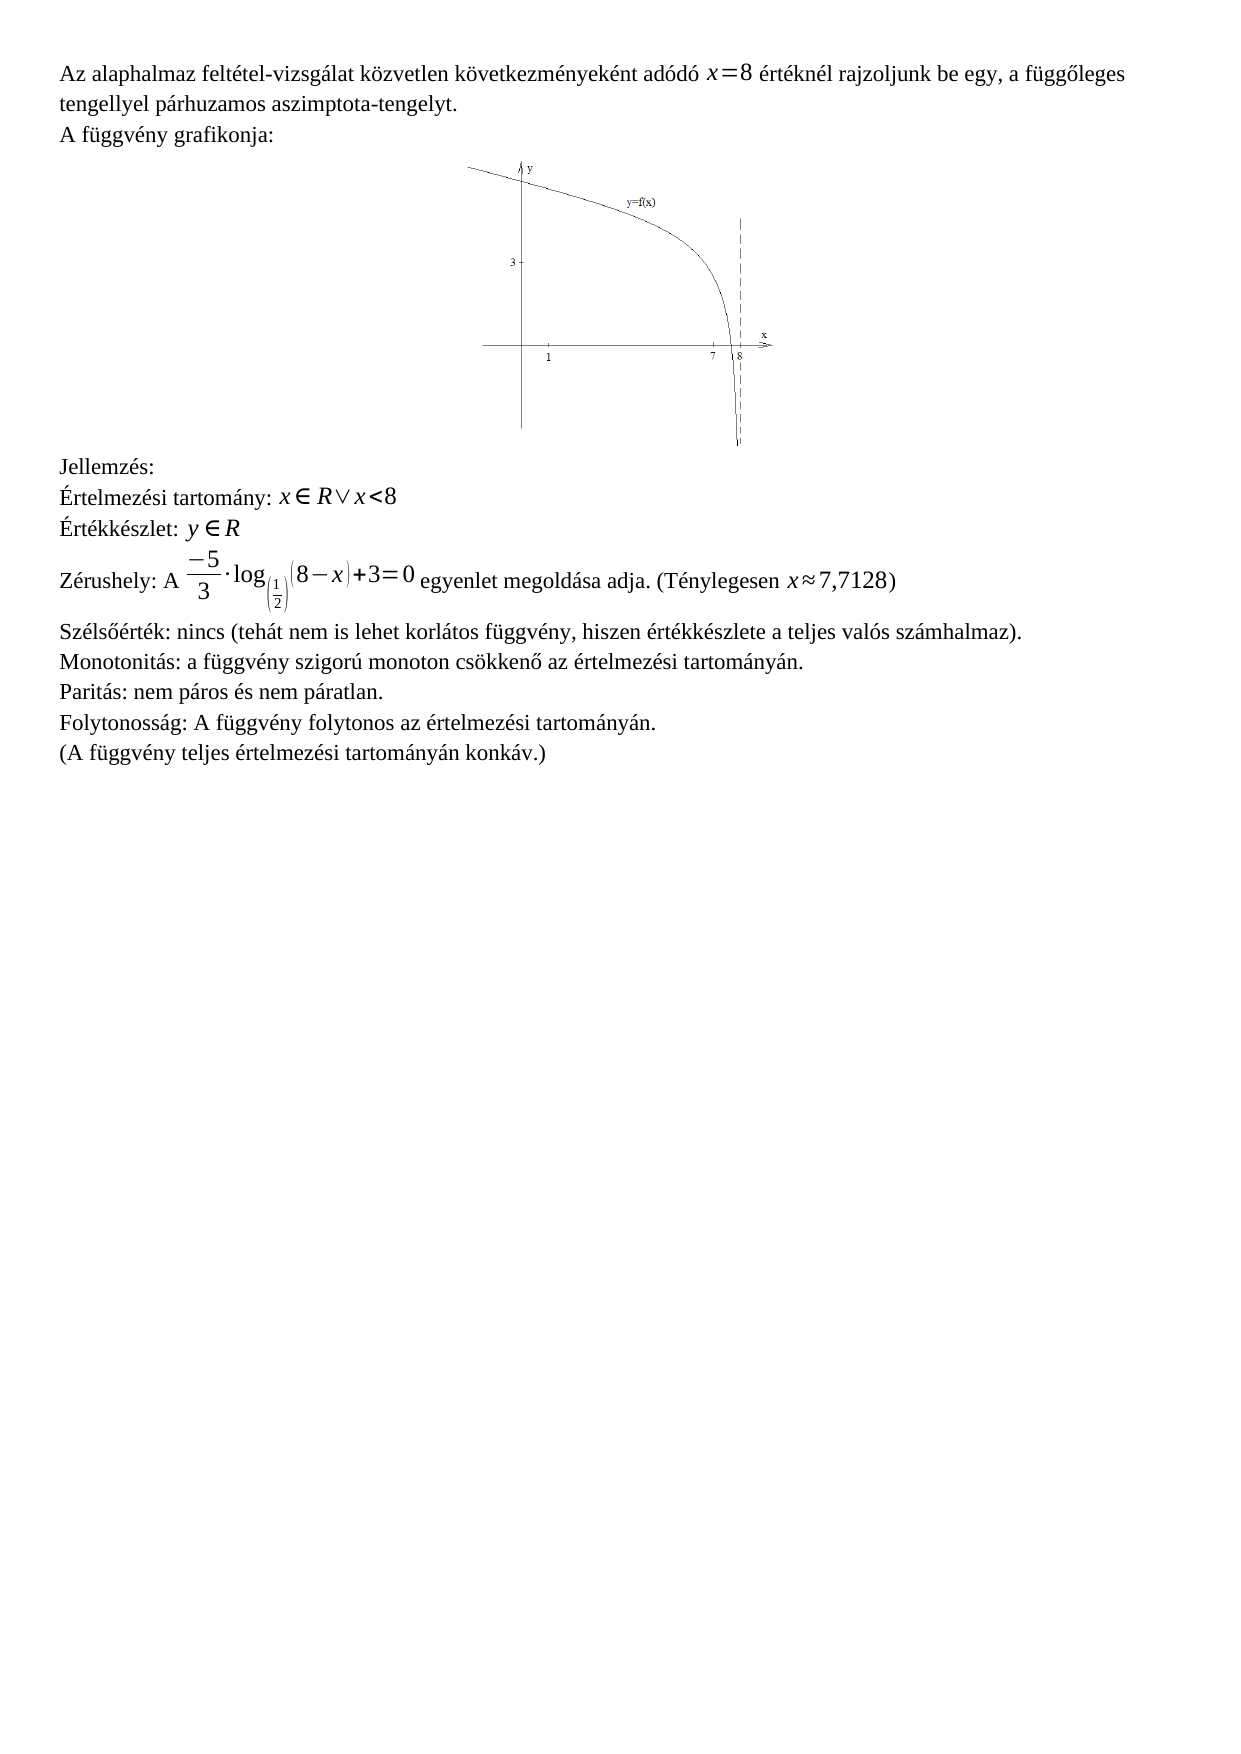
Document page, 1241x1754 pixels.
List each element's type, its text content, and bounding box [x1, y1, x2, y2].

text Értelmezési tartomány: [59, 483, 1181, 511]
text A függvény grafikonja: [59, 121, 1181, 147]
text (A függvény teljes értelmezési tartományán konkáv.) [59, 739, 1181, 765]
text Folytonosság: A függvény folytonos az értelmezési tartományán. [59, 708, 1181, 735]
text Paritás: nem páros és nem páratlan. [59, 678, 1181, 705]
text Értékkészlet: [59, 514, 1181, 542]
text Zérushely: A egyenlet megoldása adja. (Ténylegesen ) [59, 546, 1181, 614]
text Szélsőérték: nincs (tehát nem is lehet korlátos függvény, hiszen értékkészlete a teljes valós számhalmaz). [59, 618, 1181, 644]
text Jellemzés: [59, 453, 1181, 479]
picture [463, 151, 777, 449]
text Az alaphalmaz feltétel-vizsgálat közvetlen következményeként adódó értéknél rajzoljunk be egy, a függőleges tengellyel párhuzamos aszimptota-tengelyt. [59, 59, 1181, 117]
text Monotonitás: a függvény szigorú monoton csökkenő az értelmezési tartományán. [59, 648, 1181, 674]
